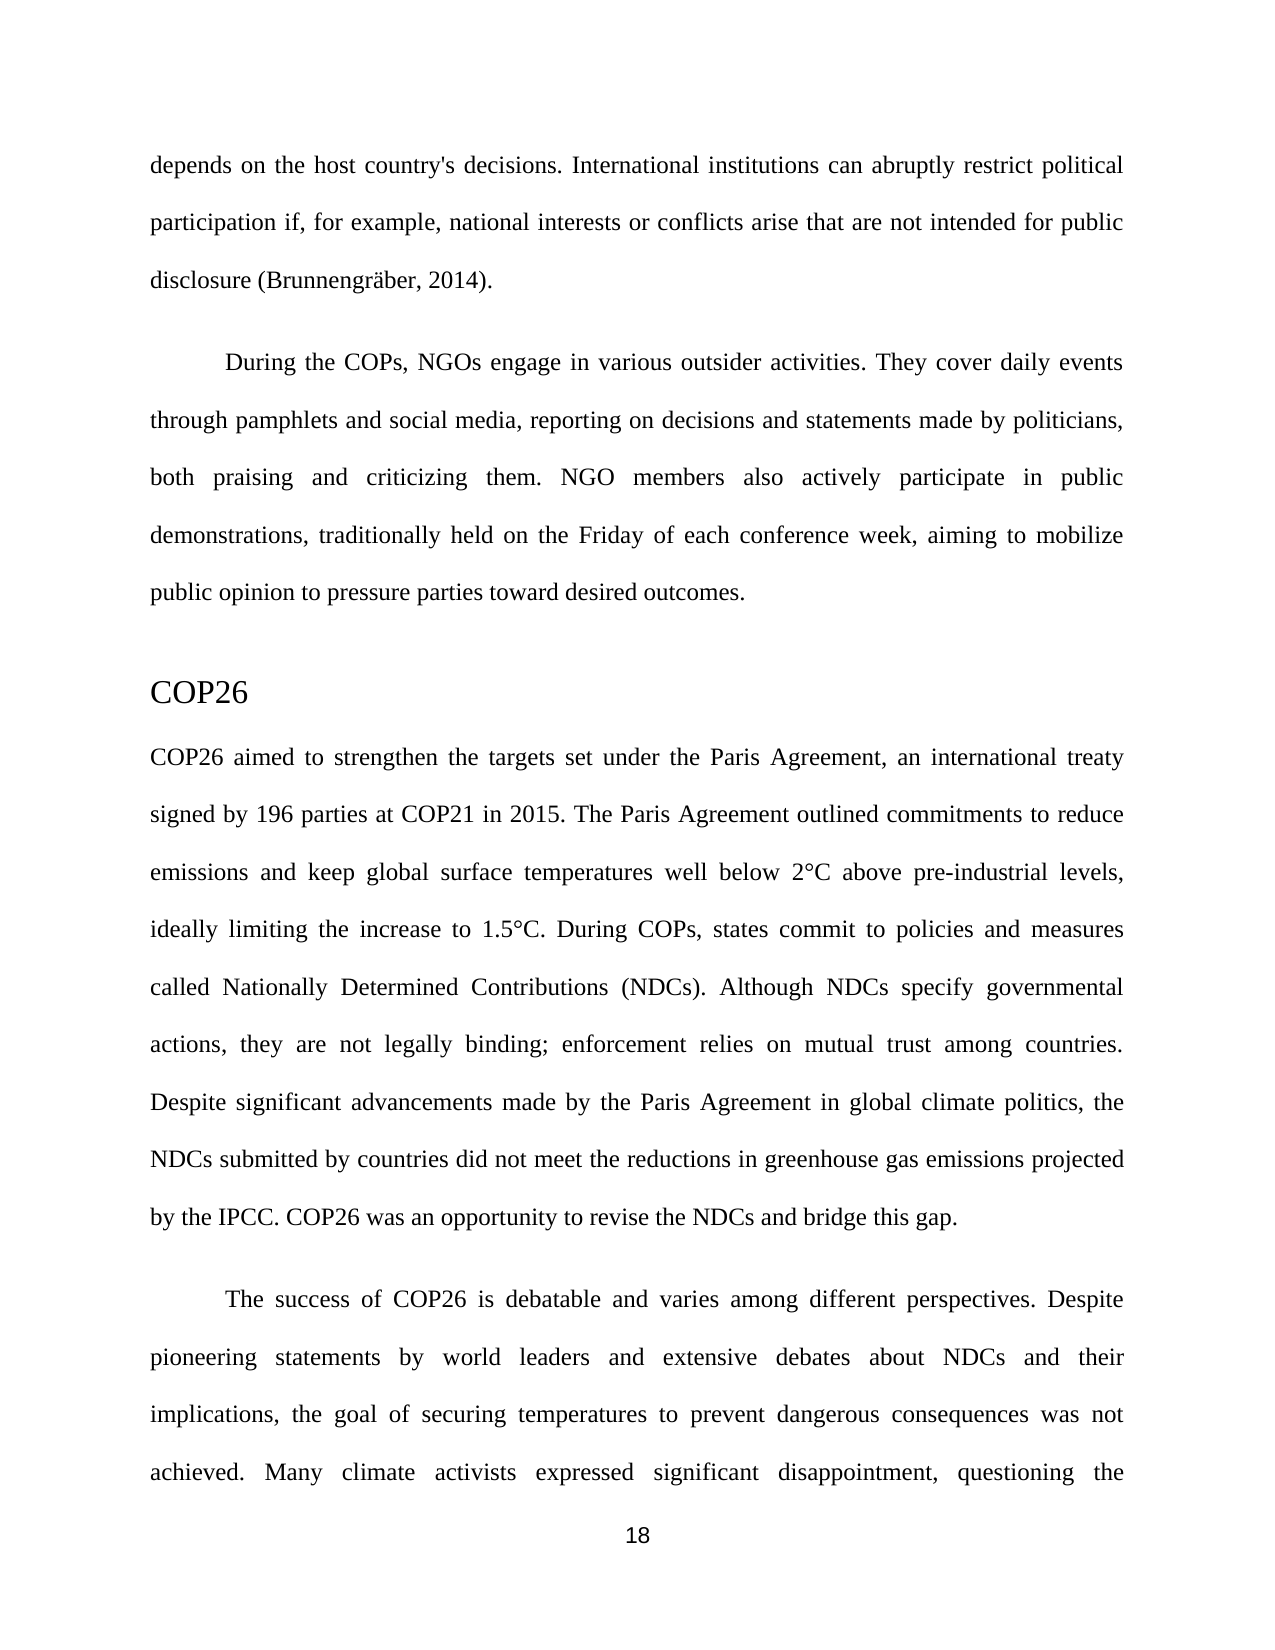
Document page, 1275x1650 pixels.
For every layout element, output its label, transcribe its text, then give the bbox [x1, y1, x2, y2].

text During the COPs, NGOs engage in various outsider activities. They cover daily events through pamphlets and social media, reporting on decisions and statements made by politicians, both praising and criticizing them. NGO members also actively participate in public demonstrations, traditionally held on the Friday of each conference week, aiming to mobilize public opinion to pressure parties toward desired outcomes. [150, 347, 1125, 606]
text COP26 aimed to strengthen the targets set under the Paris Agreement, an international treaty signed by 196 parties at COP21 in 2015. The Paris Agreement outlined commitments to reduce emissions and keep global surface temperatures well below 2°C above pre-industrial levels, ideally limiting the increase to 1.5°C. During COPs, states commit to policies and measures called Nationally Determined Contributions (NDCs). Although NDCs specify governmental actions, they are not legally binding; enforcement relies on mutual trust among countries. Despite significant advancements made by the Paris Agreement in global climate politics, the NDCs submitted by countries did not meet the reductions in greenhouse gas emissions projected by the IPCC. COP26 was an opportunity to revise the NDCs and bridge this gap. [150, 742, 1125, 1230]
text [150, 1284, 1125, 1485]
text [150, 150, 1125, 294]
subtitle COP26 [150, 672, 1125, 711]
